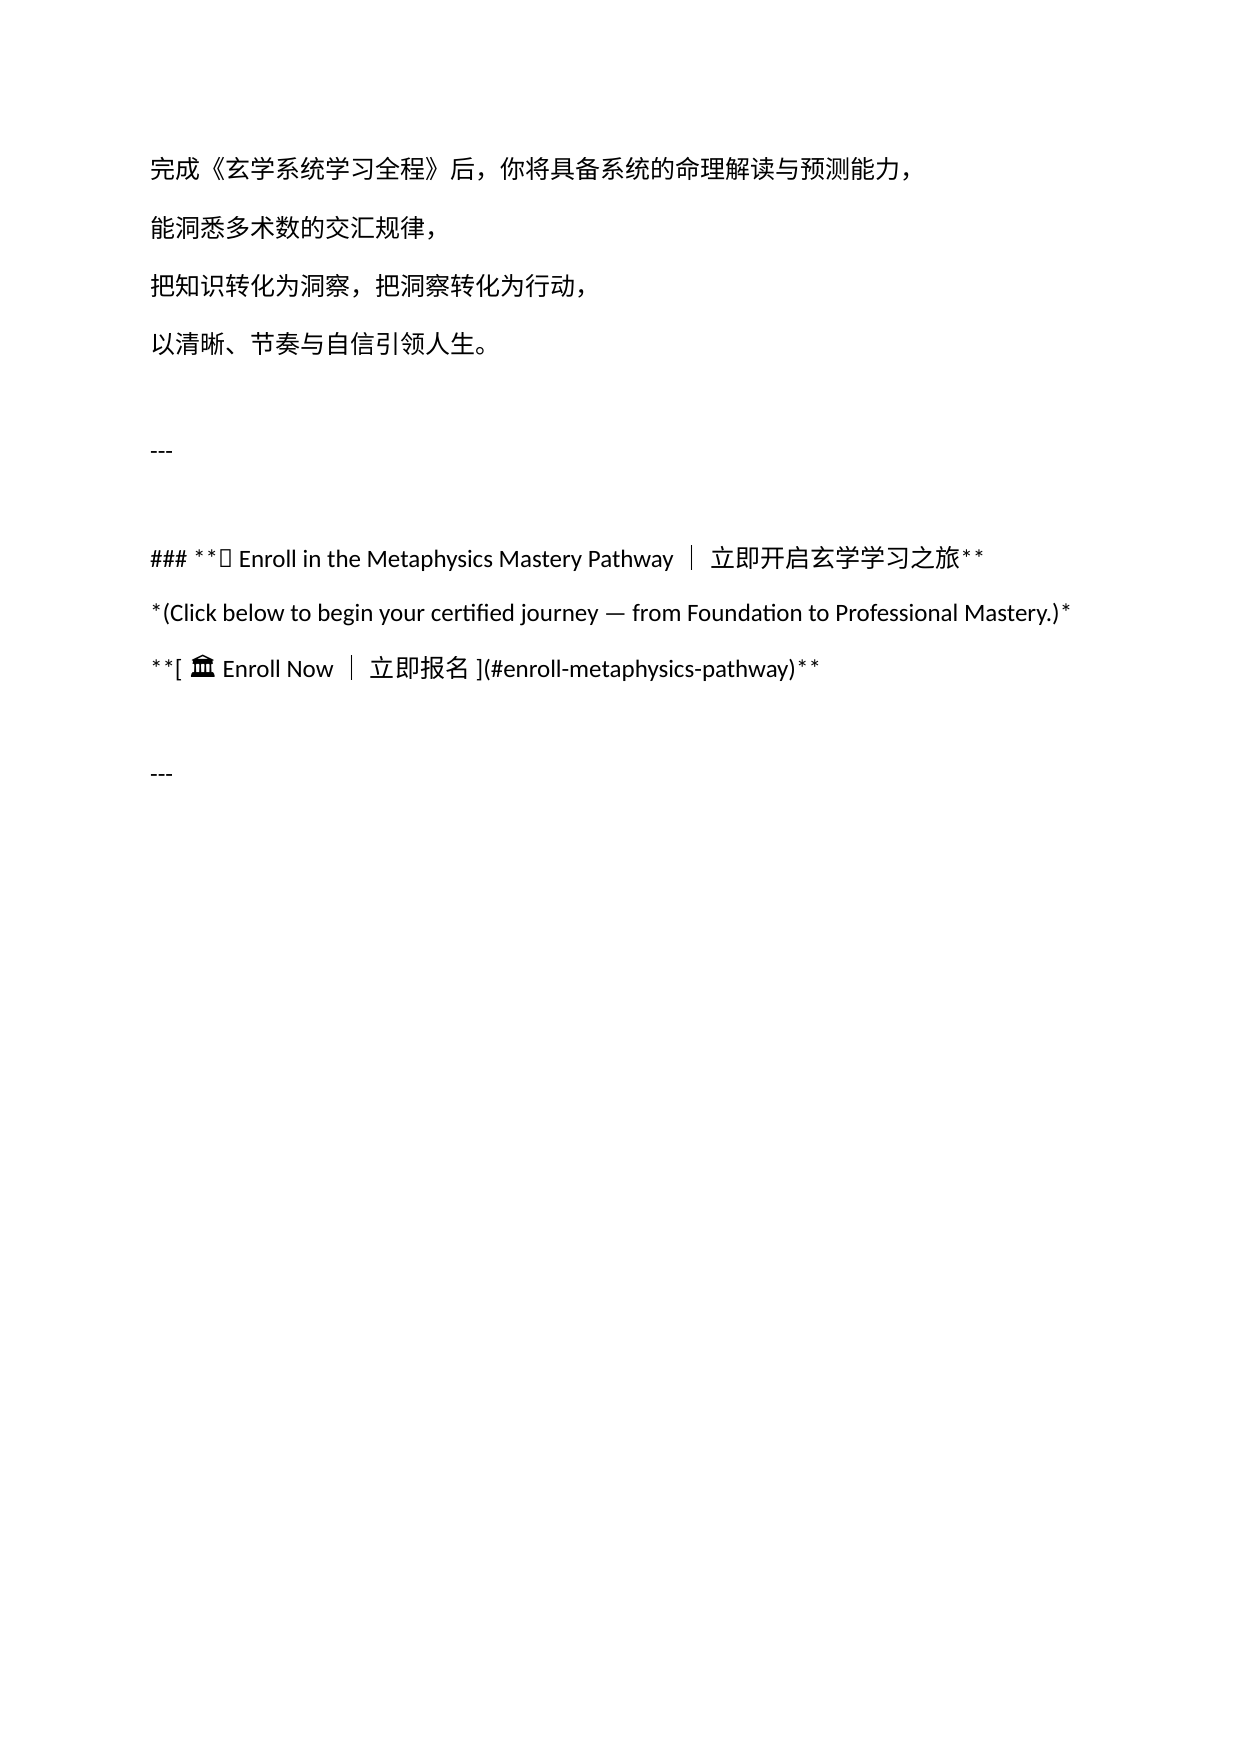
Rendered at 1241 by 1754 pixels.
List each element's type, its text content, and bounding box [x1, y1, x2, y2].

text --- [150, 758, 1090, 789]
text 把知识转化为洞察，把洞察转化为行动， [150, 267, 1090, 303]
text 完成《玄学系统学习全程》后，你将具备系统的命理解读与预测能力， [150, 150, 1090, 186]
text --- [150, 435, 1090, 466]
text ### **🌠 Enroll in the Metaphysics Mastery Pathway ｜ 立即开启玄学学习之旅** [150, 538, 1090, 574]
text *(Click below to begin your certified journey — from Foundation to Professional Mastery.)* [150, 597, 1090, 627]
text **[ 🏛 Enroll Now ｜ 立即报名 ](#enroll-metaphysics-pathway)** [150, 648, 1090, 684]
text 能洞悉多术数的交汇规律， [150, 208, 1090, 244]
text 以清晰、节奏与自信引领人生。 [150, 325, 1090, 361]
